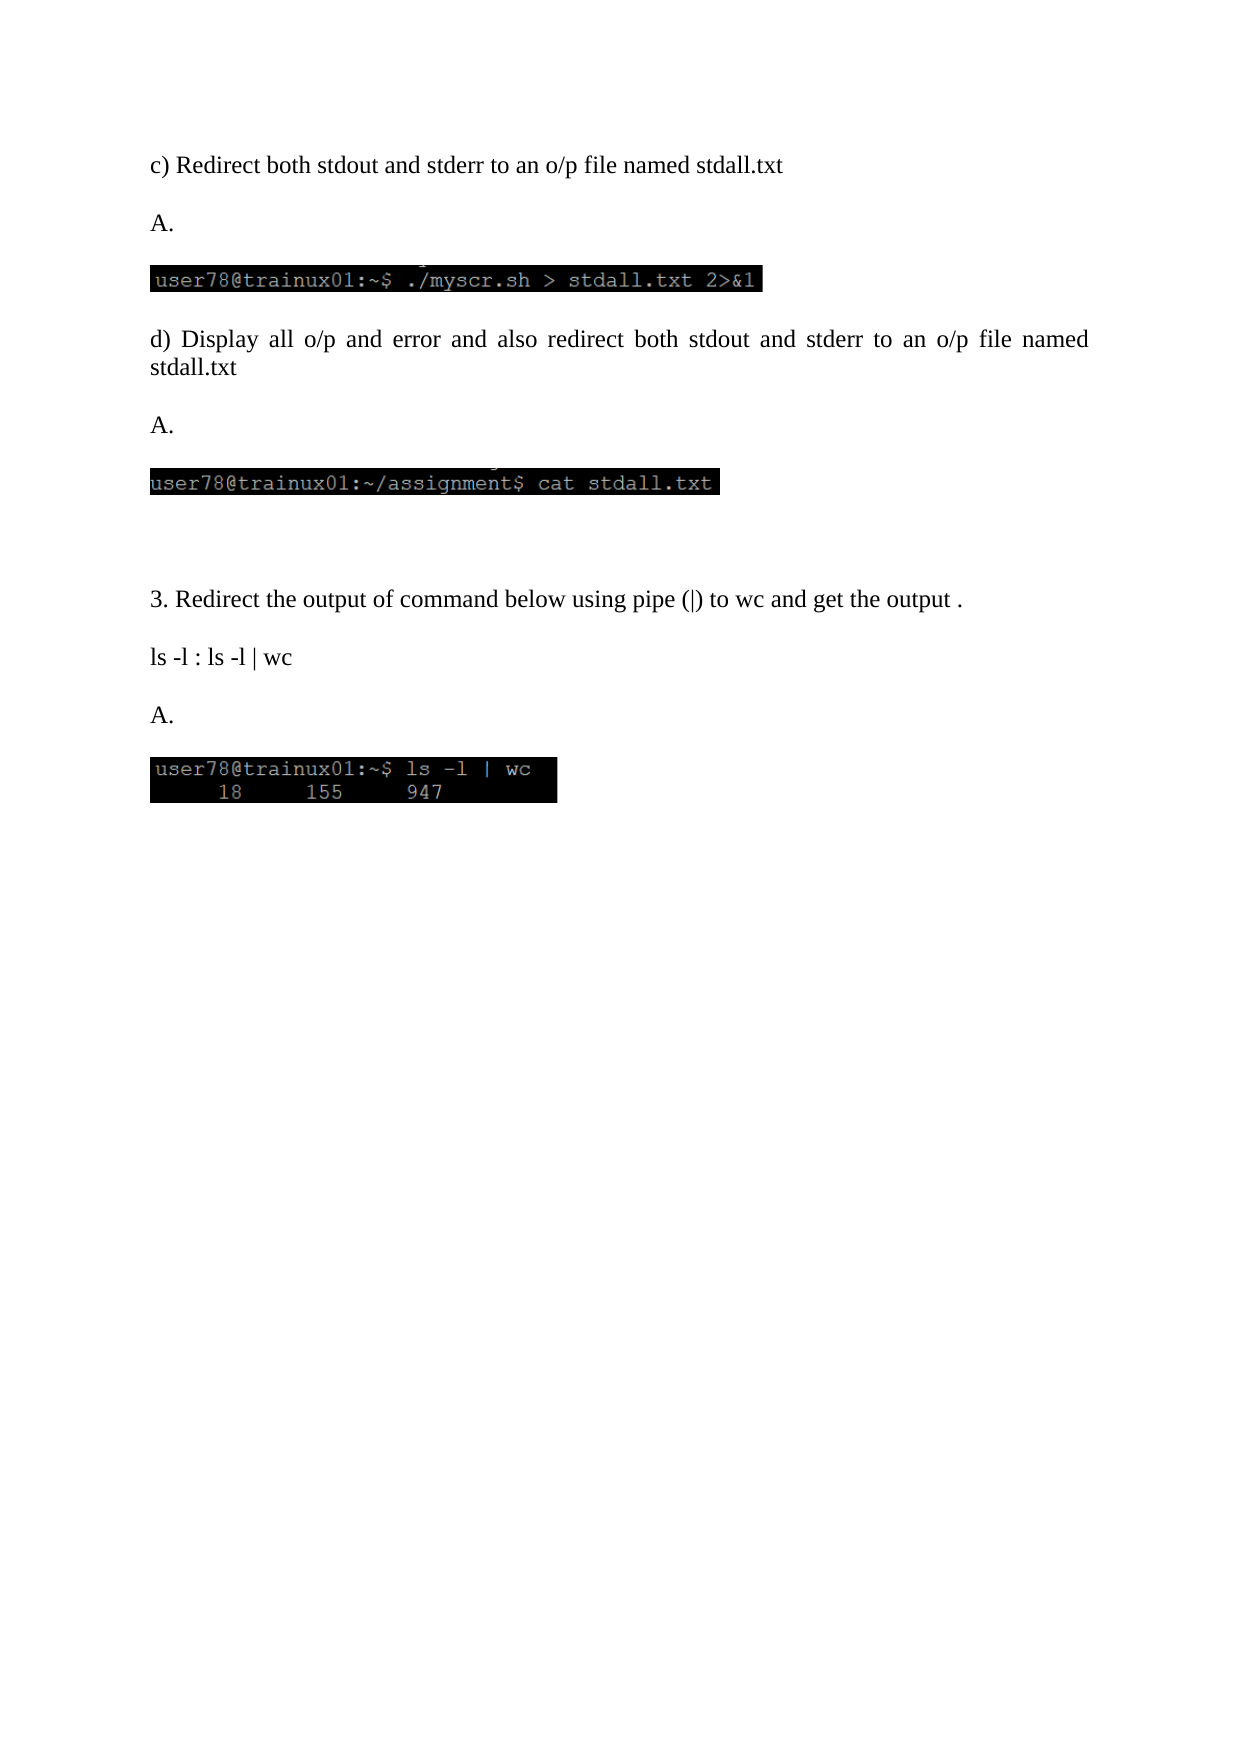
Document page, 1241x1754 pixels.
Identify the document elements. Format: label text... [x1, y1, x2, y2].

text 3. Redirect the output of command below using pipe (|) to wc and get the output . [150, 584, 1090, 613]
picture [150, 265, 763, 292]
text A. [150, 410, 1090, 439]
text c) Redirect both stdout and stderr to an o/p file named stdall.txt [150, 150, 1090, 179]
text A. [150, 700, 1090, 729]
text ls -l : ls -l | wc [150, 642, 1090, 671]
text d) Display all o/p and error and also redirect both stdout and stderr to an o/p file named stdall.txt [150, 324, 1090, 381]
text A. [150, 208, 1090, 237]
picture [150, 757, 558, 803]
picture [150, 468, 720, 495]
